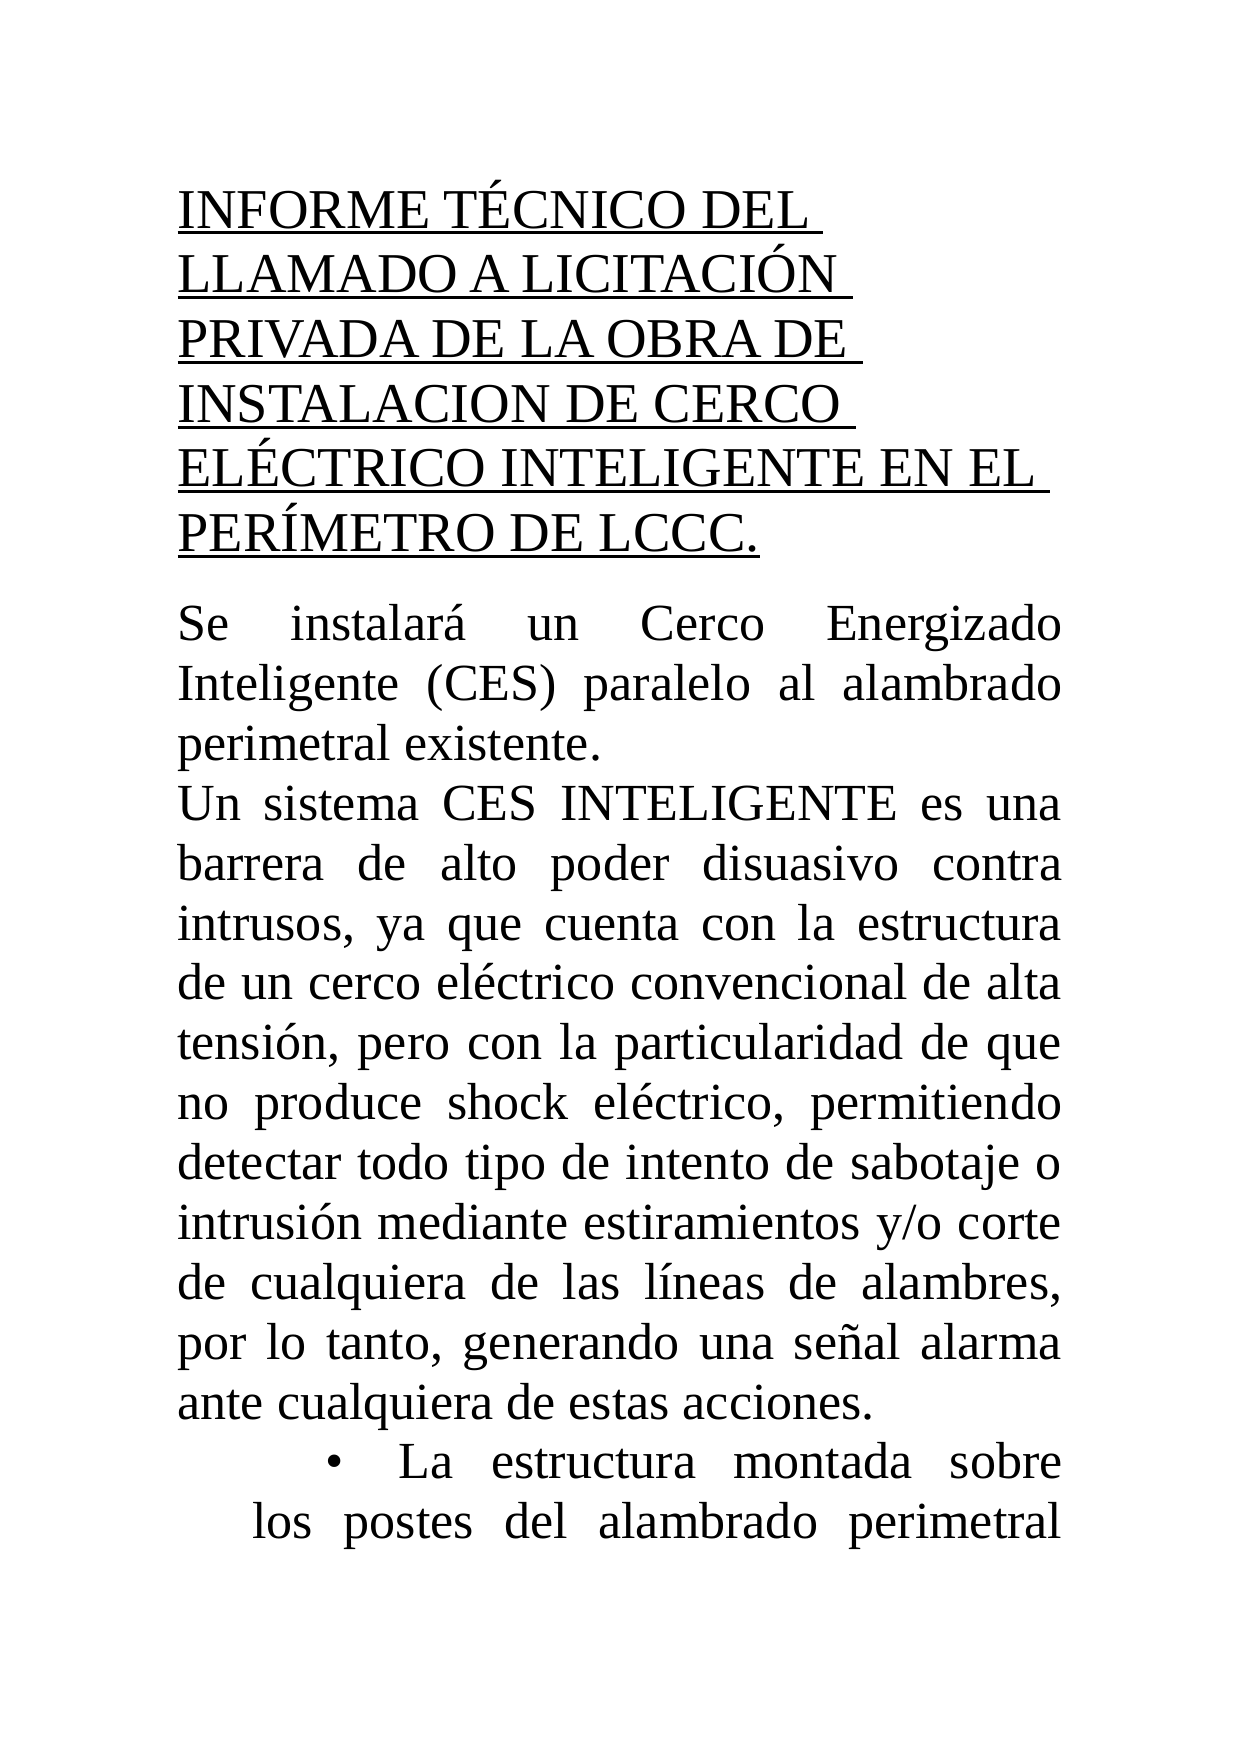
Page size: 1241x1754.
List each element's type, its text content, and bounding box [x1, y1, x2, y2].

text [252, 1432, 1063, 1552]
text INFORME TÉCNICO DEL LLAMADO A LICITACIÓN PRIVADA DE LA OBRA DE INSTALACION DE CERCO ELÉCTRICO INTELIGENTE EN EL PERÍMETRO DE LCCC. [177, 176, 1063, 564]
text Un sistema CES INTELIGENTE es una barrera de alto poder disuasivo contra intrusos, ya que cuenta con la estructura de un cerco eléctrico convencional de alta tensión, pero con la particularidad de que no produce shock eléctrico, permitiendo detectar todo tipo de intento de sabotaje o intrusión mediante estiramientos y/o corte de cualquiera de las líneas de alambres, por lo tanto, generando una señal alarma ante cualquiera de estas acciones. [177, 773, 1063, 1432]
text Se instalará un Cerco Energizado Inteligente (CES) paralelo al alambrado perimetral existente. [177, 593, 1063, 773]
